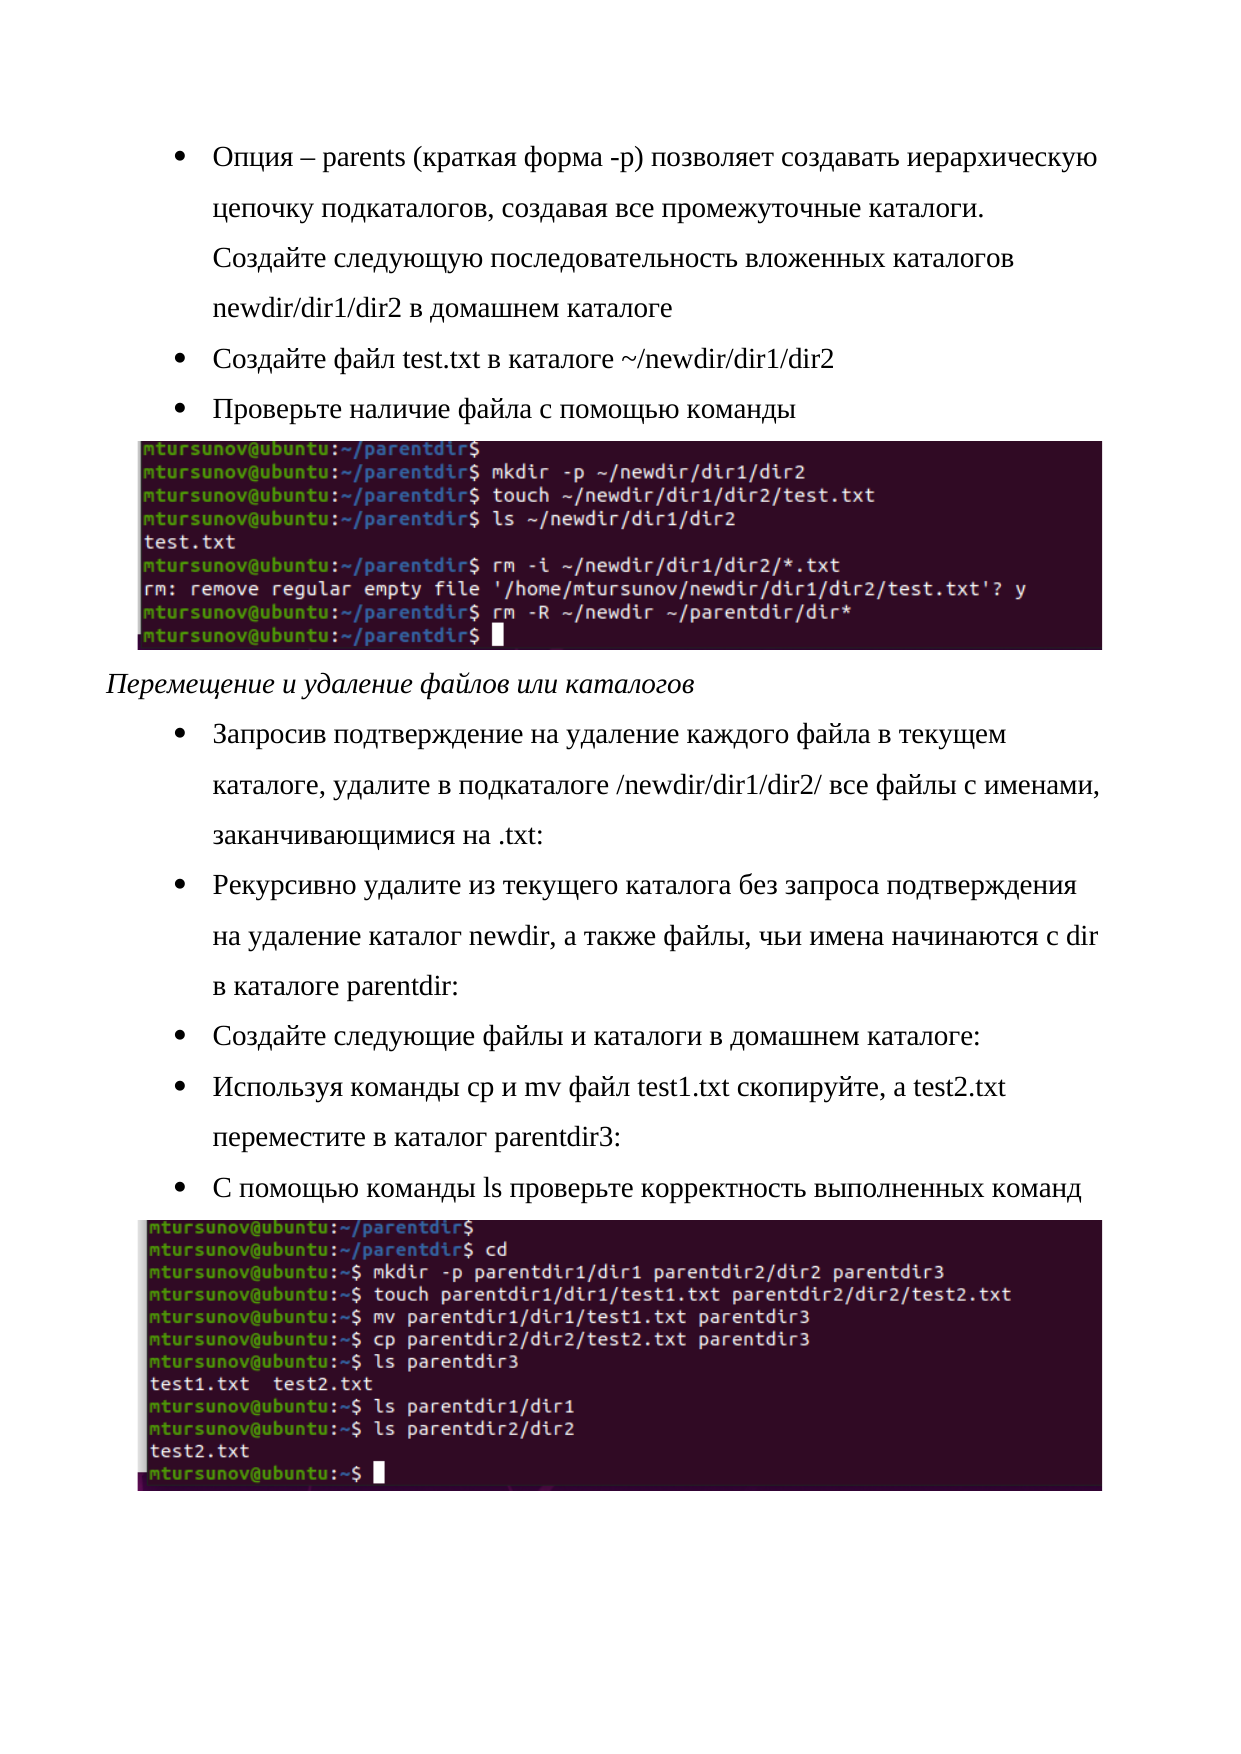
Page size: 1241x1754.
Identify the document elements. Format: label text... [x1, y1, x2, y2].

list С помощью команды ls проверьте корректность выполненных команд [175, 1170, 1103, 1203]
list Проверьте наличие файла с помощью команды [175, 391, 1103, 425]
list Создайте следующие файлы и каталоги в домашнем каталоге: [175, 1018, 1103, 1052]
list Рекурсивно удалите из текущего каталога без запроса подтверждения на удаление каталог newdir, а также файлы, чьи имена начинаются с dir в каталоге parentdir: [175, 867, 1103, 1002]
list Запросив подтверждение на удаление каждого файла в текущем каталоге, удалите в подкаталоге /newdir/dir1/dir2/ все файлы с именами, заканчивающимися на .txt: [175, 716, 1103, 851]
picture [137, 441, 1103, 650]
subtitle Перемещение и удаление файлов или каталогов [106, 666, 1103, 700]
list Опция – parents (краткая форма -p) позволяет создавать иерархическую цепочку подкаталогов, создавая все промежуточные каталоги. Создайте следующую последовательность вложенных каталогов newdir/dir1/dir2 в домашнем каталоге [175, 139, 1103, 324]
picture [137, 1220, 1103, 1491]
list Используя команды cp и mv файл test1.txt скопируйте, а test2.txt переместите в каталог parentdir3: [175, 1069, 1103, 1153]
list Создайте файл test.txt в каталоге ~/newdir/dir1/dir2 [175, 341, 1103, 374]
